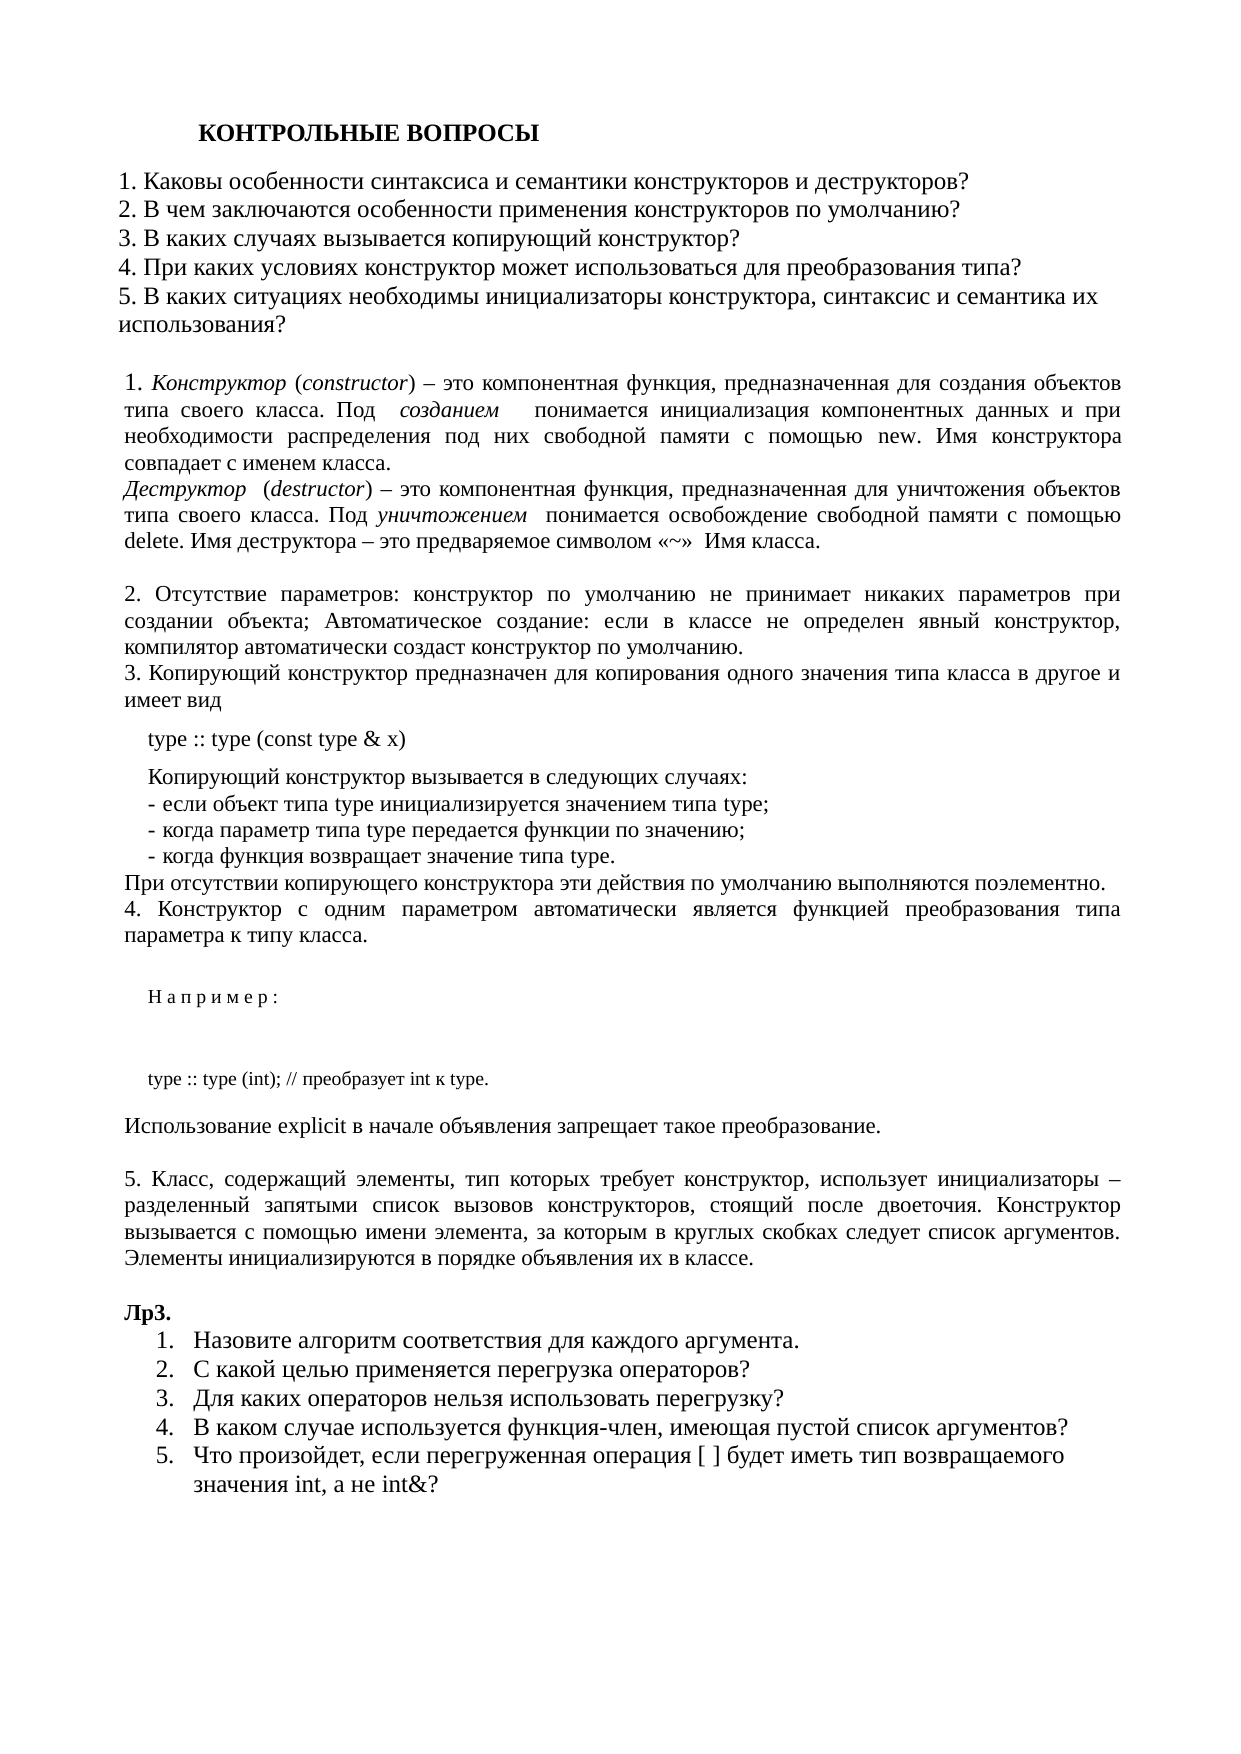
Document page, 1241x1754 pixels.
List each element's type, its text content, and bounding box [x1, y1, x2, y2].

list когда функция возвращает значение типа type. [118, 842, 1122, 869]
list 5. Класс, содержащий элементы, тип которых требует конструктор, использует инициализаторы – разделенный запятыми список вызовов конструкторов, стоящий после двоеточия. Конструктор вызывается с помощью имени элемента, за которым в круглых скобках следует список аргументов. Элементы инициализируются в порядке объявления их в классе. [124, 1165, 1122, 1271]
list С какой целью применяется перегрузка операторов? [156, 1354, 1122, 1383]
text type :: type (int); // преобразует int к type. [118, 1067, 1122, 1089]
list 1. Конструктор (constructor) – это компонентная функция, предназначенная для создания объектов типа своего класса. Под созданием понимается инициализация компонентных данных и при необходимости распределения под них свободной памяти с помощью new. Имя конструктора совпадает с именем класса. [124, 367, 1122, 475]
list Лр3. [124, 1299, 1122, 1326]
list 3. Копирующий конструктор предназначен для копирования одного значения типа класса в другое и имеет вид [124, 659, 1122, 712]
list когда параметр типа type передается функции по значению; [118, 816, 1122, 842]
text 4. При каких условиях конструктор может использоваться для преобразования типа? [118, 252, 1122, 281]
text 5. В каких ситуациях необходимы инициализаторы конструктора, синтаксис и семантика их использования? [118, 281, 1122, 338]
text Н а п р и м е р : [118, 985, 1122, 1008]
text КОНТРОЛЬНЫЕ ВОПРОСЫ [118, 118, 1122, 147]
text 2. В чем заключаются особенности применения конструкторов по умолчанию? [118, 194, 1122, 223]
list 2. Отсутствие параметров: конструктор по умолчанию не принимает никаких параметров при создании объекта; Автоматическое создание: если в классе не определен явный конструктор, компилятор автоматически создаст конструктор по умолчанию. [124, 580, 1122, 659]
list При отсутствии копирующего конструктора эти действия по умолчанию выполняются поэлементно. [124, 869, 1122, 895]
list Назовите алгоритм соответствия для каждого аргумента. [156, 1326, 1122, 1354]
text 1. Каковы особенности синтаксиса и семантики конструкторов и деструкторов? [118, 166, 1122, 194]
list Для каких операторов нельзя использовать перегрузку? [156, 1383, 1122, 1412]
text Копирующий конструктор вызывается в следующих случаях: [118, 763, 1122, 790]
list если объект типа type инициализируется значением типа type; [118, 790, 1122, 816]
list Использование explicit в начале объявления запрещает такое преобразование. [124, 1112, 1122, 1139]
text 3. В каких случаях вызывается копирующий конструктор? [118, 223, 1122, 252]
list 4. Конструктор с одним параметром автоматически является функцией преобразования типа параметра к типу класса. [124, 895, 1122, 948]
list В каком случае используется функция-член, имеющая пустой список аргументов? [156, 1412, 1122, 1441]
list Что произойдет, если перегруженная операция [ ] будет иметь тип возвращаемого значения int, а не int&? [156, 1441, 1122, 1498]
text type :: type (const type & x) [118, 724, 1122, 751]
list Деструктор (destructor) – это компонентная функция, предназначенная для уничтожения объектов типа своего класса. Под уничтожением понимается освобождение свободной памяти с помощью delete. Имя деструктора – это предваряемое символом «~» Имя класса. [124, 475, 1122, 554]
